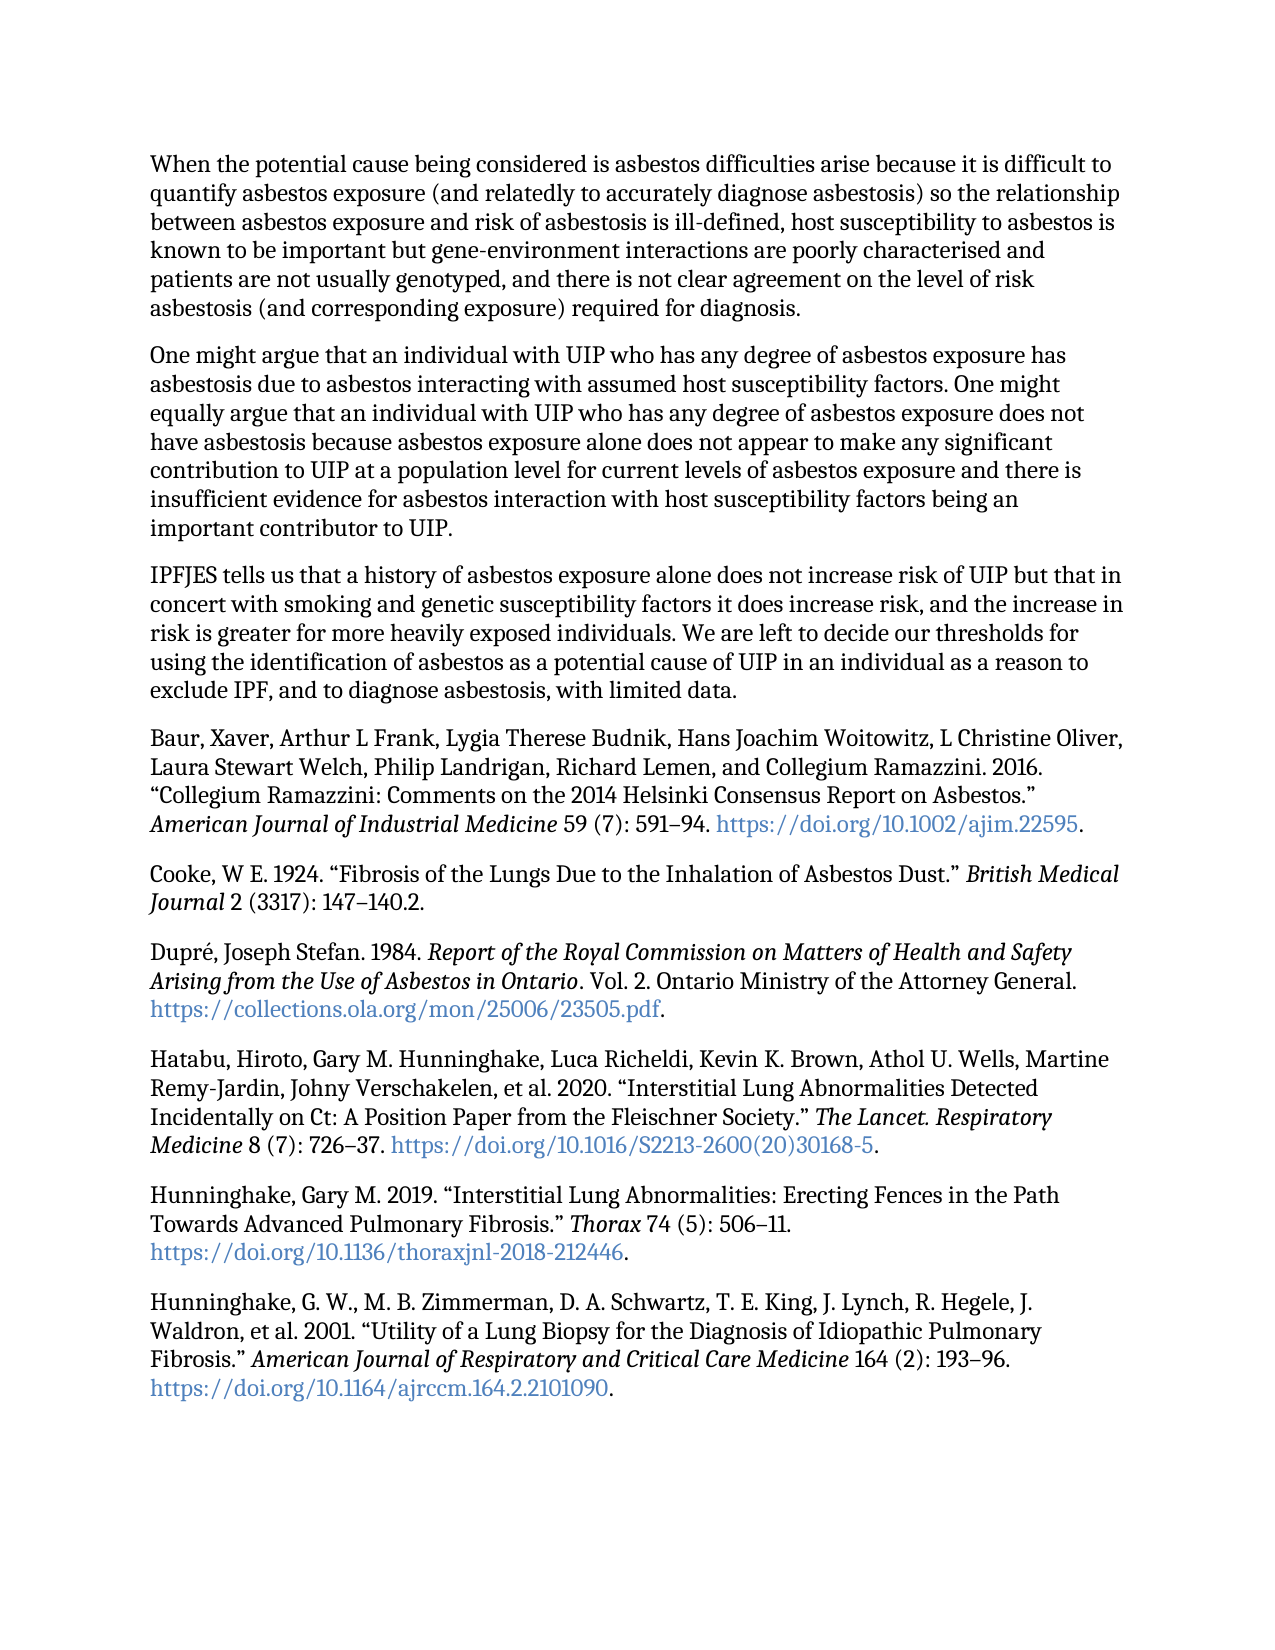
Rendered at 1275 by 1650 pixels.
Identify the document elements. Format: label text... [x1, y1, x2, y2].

text Hunninghake, Gary M. 2019. “Interstitial Lung Abnormalities: Erecting Fences in the Path Towards Advanced Pulmonary Fibrosis.” Thorax 74 (5): 506–11. https://doi.org/10.1136/thoraxjnl-2018-212446. [150, 1181, 1125, 1267]
text IPFJES tells us that a history of asbestos exposure alone does not increase risk of UIP but that in concert with smoking and genetic susceptibility factors it does increase risk, and the increase in risk is greater for more heavily exposed individuals. We are left to decide our thresholds for using the identification of asbestos as a potential cause of UIP in an individual as a reason to exclude IPF, and to diagnose asbestosis, with limited data. [150, 561, 1125, 705]
text Hatabu, Hiroto, Gary M. Hunninghake, Luca Richeldi, Kevin K. Brown, Athol U. Wells, Martine Remy-Jardin, Johny Verschakelen, et al. 2020. “Interstitial Lung Abnormalities Detected Incidentally on Ct: A Position Paper from the Fleischner Society.” The Lancet. Respiratory Medicine 8 (7): 726–37. https://doi.org/10.1016/S2213-2600(20)30168-5. [150, 1045, 1125, 1160]
text Baur, Xaver, Arthur L Frank, Lygia Therese Budnik, Hans Joachim Woitowitz, L Christine Oliver, Laura Stewart Welch, Philip Landrigan, Richard Lemen, and Collegium Ramazzini. 2016. “Collegium Ramazzini: Comments on the 2014 Helsinki Consensus Report on Asbestos.” American Journal of Industrial Medicine 59 (7): 591–94. https://doi.org/10.1002/ajim.22595. [150, 724, 1125, 839]
text One might argue that an individual with UIP who has any degree of asbestos exposure has asbestosis due to asbestos interacting with assumed host susceptibility factors. One might equally argue that an individual with UIP who has any degree of asbestos exposure does not have asbestosis because asbestos exposure alone does not appear to make any significant contribution to UIP at a population level for current levels of asbestos exposure and there is insufficient evidence for asbestos interaction with host susceptibility factors being an important contributor to UIP. [150, 341, 1125, 542]
text Dupré, Joseph Stefan. 1984. Report of the Royal Commission on Matters of Health and Safety Arising from the Use of Asbestos in Ontario. Vol. 2. Ontario Ministry of the Attorney General. https://collections.ola.org/mon/25006/23505.pdf. [150, 938, 1125, 1024]
text Hunninghake, G. W., M. B. Zimmerman, D. A. Schwartz, T. E. King, J. Lynch, R. Hegele, J. Waldron, et al. 2001. “Utility of a Lung Biopsy for the Diagnosis of Idiopathic Pulmonary Fibrosis.” American Journal of Respiratory and Critical Care Medicine 164 (2): 193–96. https://doi.org/10.1164/ajrccm.164.2.2101090. [150, 1288, 1125, 1403]
text Cooke, W E. 1924. “Fibrosis of the Lungs Due to the Inhalation of Asbestos Dust.” British Medical Journal 2 (3317): 147–140.2. [150, 859, 1125, 917]
text When the potential cause being considered is asbestos difficulties arise because it is difficult to quantify asbestos exposure (and relatedly to accurately diagnose asbestosis) so the relationship between asbestos exposure and risk of asbestosis is ill-defined, host susceptibility to asbestos is known to be important but gene-environment interactions are poorly characterised and patients are not usually genotyped, and there is not clear agreement on the level of risk asbestosis (and corresponding exposure) required for diagnosis. [150, 150, 1125, 322]
